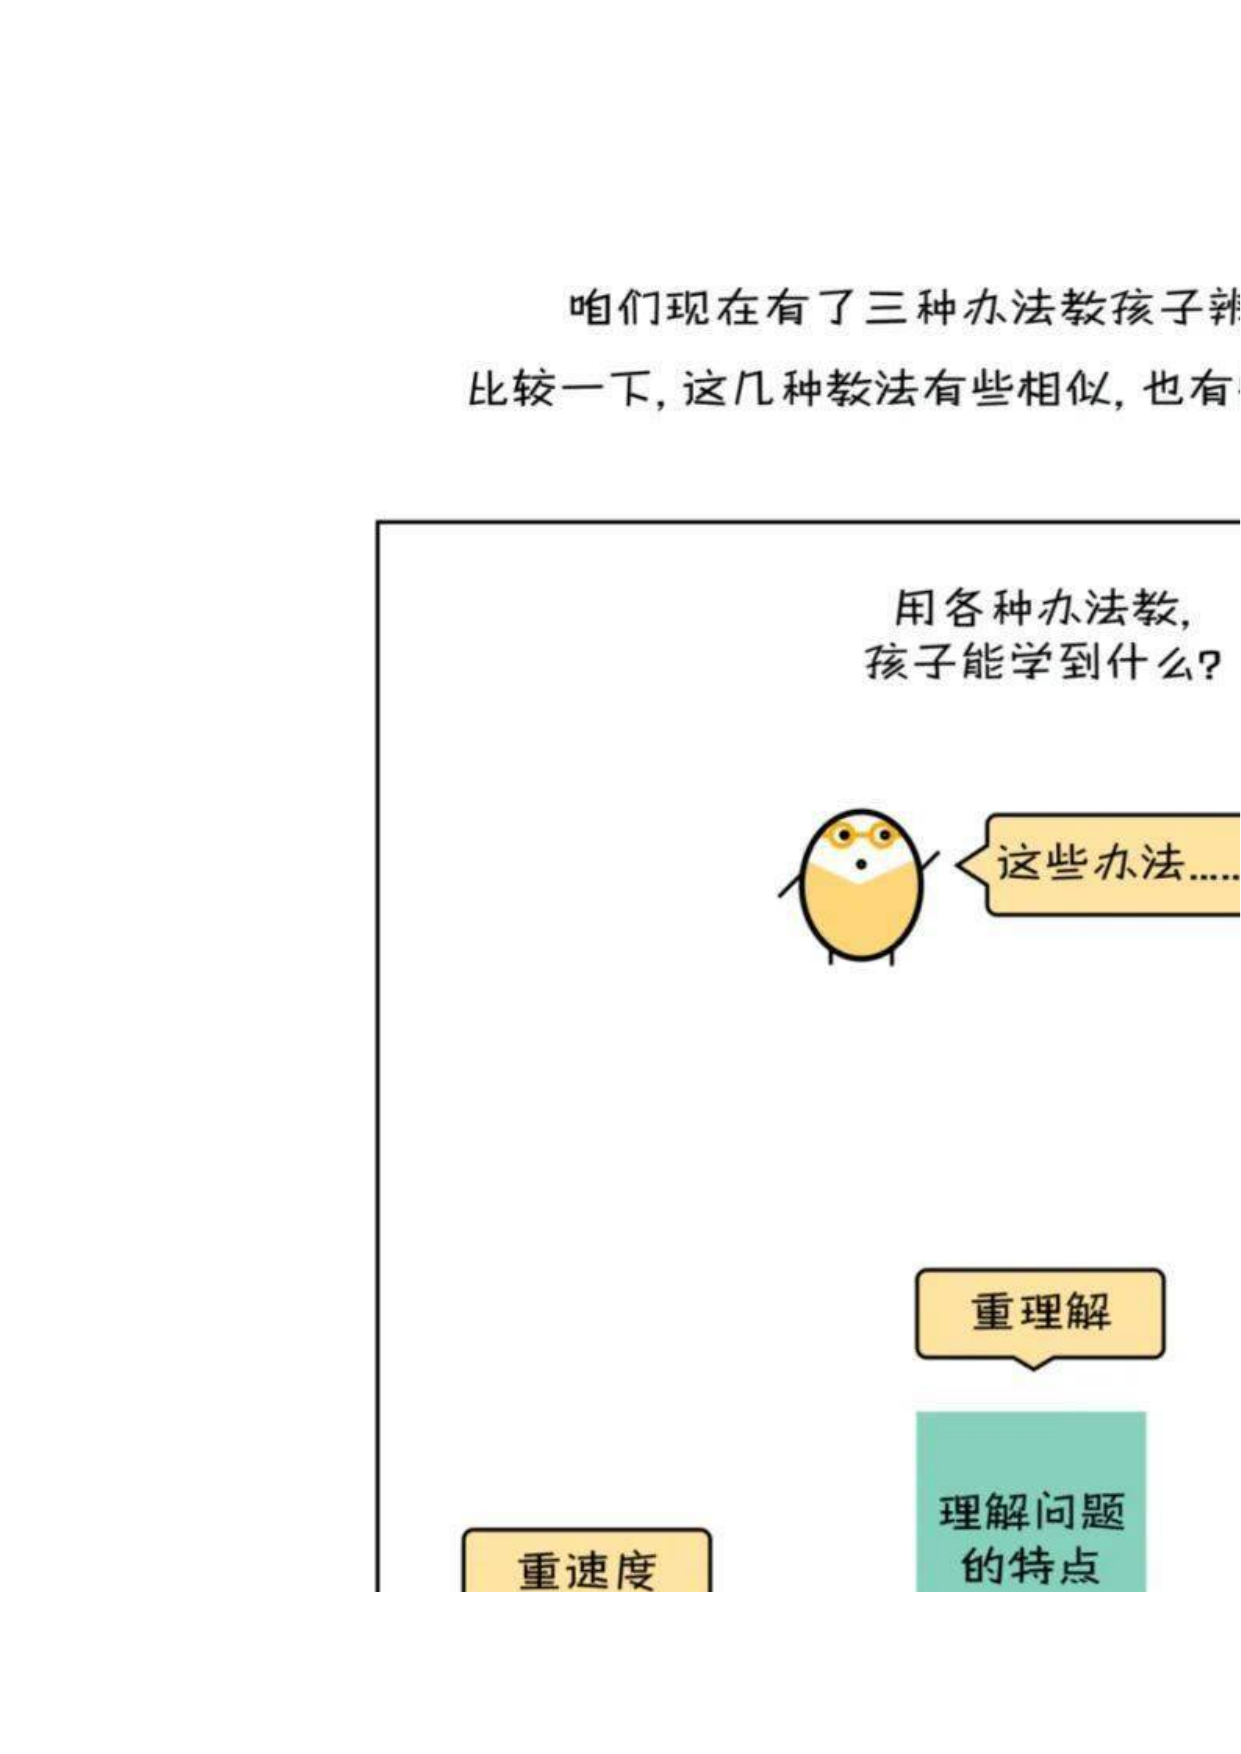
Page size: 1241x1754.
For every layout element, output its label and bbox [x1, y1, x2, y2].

picture [187, 162, 1241, 1592]
